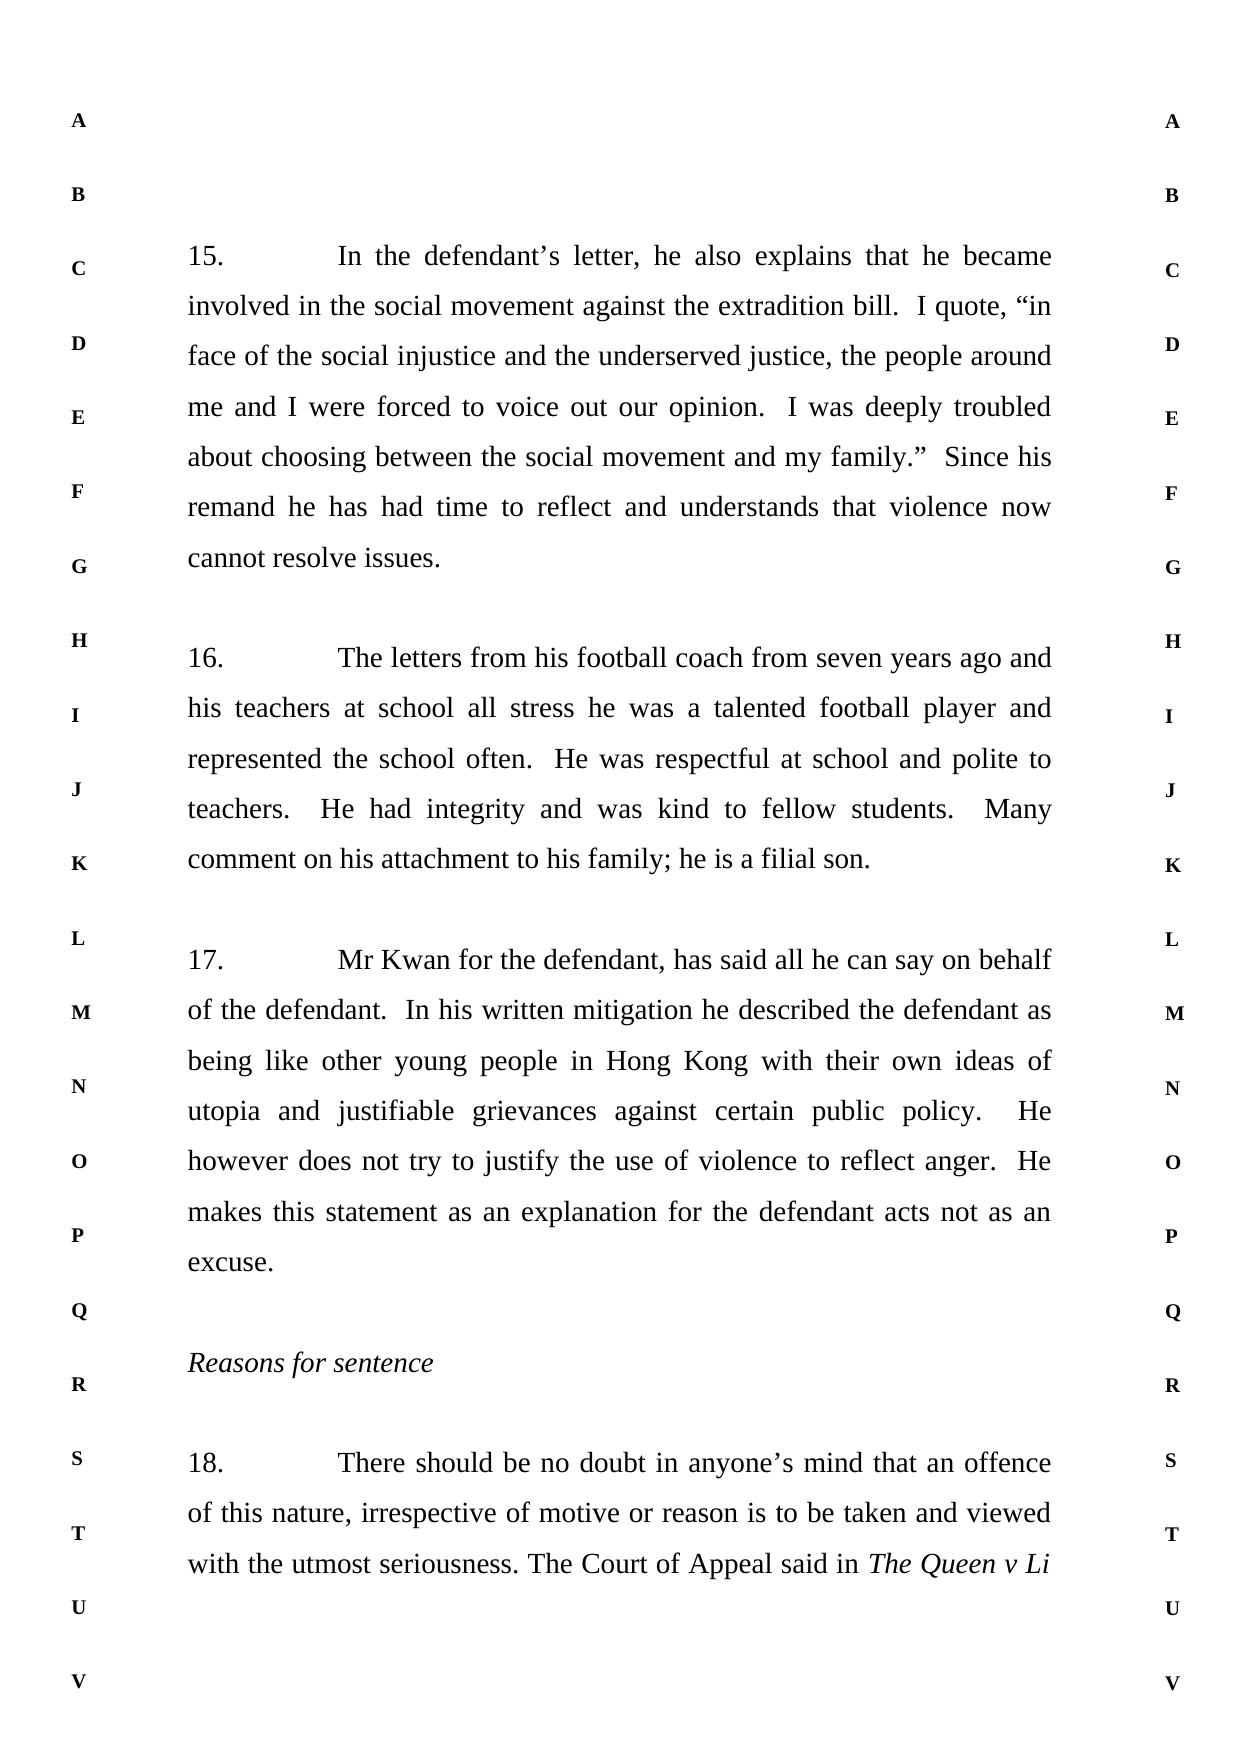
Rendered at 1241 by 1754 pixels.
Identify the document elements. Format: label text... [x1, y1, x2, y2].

list Mr Kwan for the defendant, has said all he can say on behalf of the defendant. In his written mitigation he described the defendant as being like other young people in Hong Kong with their own ideas of utopia and justifiable grievances against certain public policy. He however does not try to justify the use of violence to reflect anger. He makes this statement as an explanation for the defendant acts not as an excuse. [187, 942, 1053, 1278]
list The letters from his football coach from seven years ago and his teachers at school all stress he was a talented football player and represented the school often. He was respectful at school and polite to teachers. He had integrity and was kind to fellow students. Many comment on his attachment to his family; he is a filial son. [187, 640, 1053, 875]
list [187, 1445, 1053, 1579]
list In the defendant’s letter, he also explains that he became involved in the social movement against the extradition bill. I quote, “in face of the social injustice and the underserved justice, the people around me and I were forced to voice out our opinion. I was deeply troubled about choosing between the social movement and my family.” Since his remand he has had time to reflect and understands that violence now cannot resolve issues. [187, 238, 1053, 573]
list Reasons for sentence [187, 1345, 1053, 1378]
